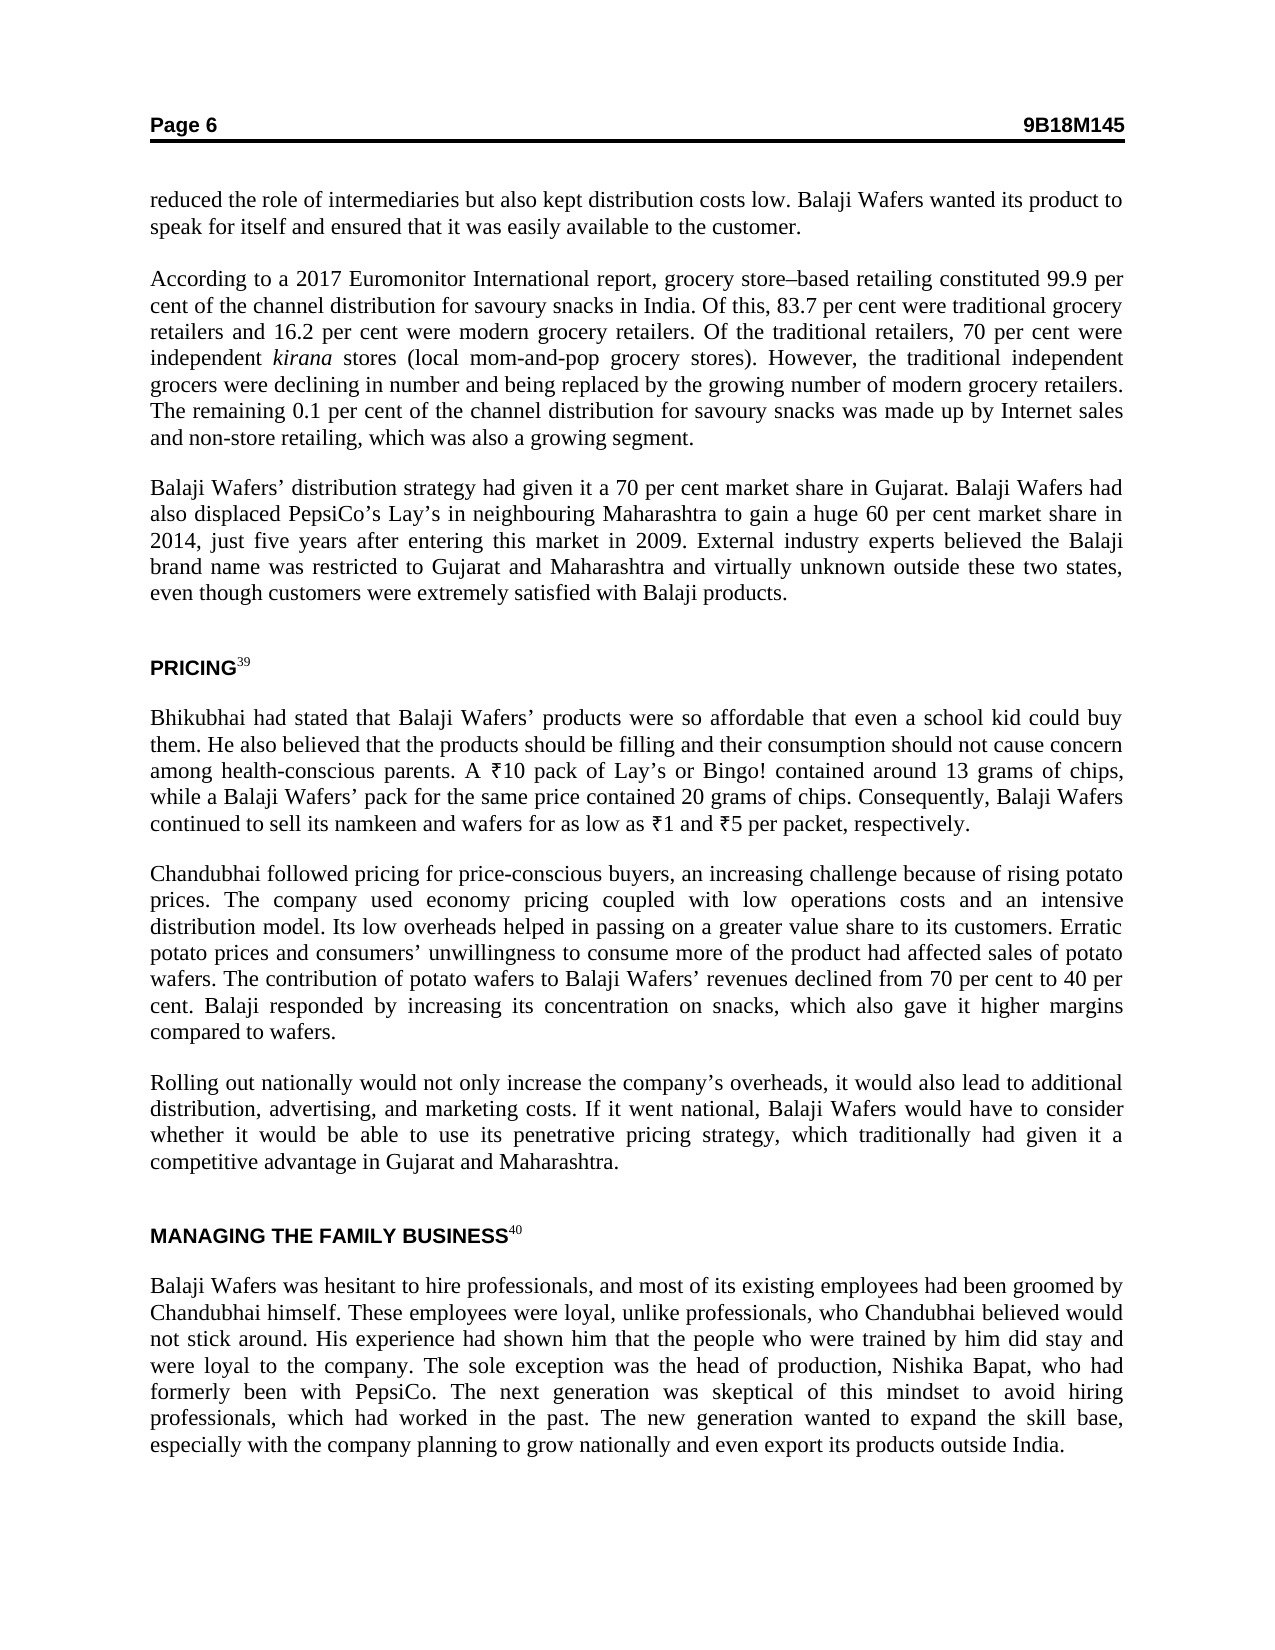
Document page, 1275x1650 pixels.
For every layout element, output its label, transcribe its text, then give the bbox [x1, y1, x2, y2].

text Balaji Wafers was hesitant to hire professionals, and most of its existing employees had been groomed by Chandubhai himself. These employees were loyal, unlike professionals, who Chandubhai believed would not stick around. His experience had shown him that the people who were trained by him did stay and were loyal to the company. The sole exception was the head of production, Nishika Bapat, who had formerly been with PepsiCo. The next generation was skeptical of this mindset to avoid hiring professionals, which had worked in the past. The new generation wanted to expand the skill base, especially with the company planning to grow nationally and even export its products outside India. [150, 1273, 1125, 1457]
text Balaji Wafers’ distribution strategy had given it a 70 per cent market share in Gujarat. Balaji Wafers had also displaced PepsiCo’s Lay’s in neighbouring Maharashtra to gain a huge 60 per cent market share in 2014, just five years after entering this market in 2009. External industry experts believed the Balaji brand name was restricted to Gujarat and Maharashtra and virtually unknown outside these two states, even though customers were extremely satisfied with Balaji products. [150, 474, 1125, 606]
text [150, 186, 1125, 239]
text Chandubhai followed pricing for price-conscious buyers, an increasing challenge because of rising potato prices. The company used economy pricing coupled with low operations costs and an intensive distribution model. Its low overheads helped in passing on a greater value share to its customers. Erratic potato prices and consumers’ unwillingness to consume more of the product had affected sales of potato wafers. The contribution of potato wafers to Balaji Wafers’ revenues declined from 70 per cent to 40 per cent. Balaji responded by increasing its concentration on snacks, which also gave it higher margins compared to wafers. [150, 860, 1125, 1044]
text MANAGING THE FAMILY BUSINESS [150, 1222, 1125, 1248]
text Bhikubhai had stated that Balaji Wafers’ products were so affordable that even a school kid could buy them. He also believed that the products should be filling and their consumption should not cause concern among health-conscious parents. A ₹10 pack of Lay’s or Bingo! contained around 13 grams of chips, while a Balaji Wafers’ pack for the same price contained 20 grams of chips. Consequently, Balaji Wafers continued to sell its namkeen and wafers for as low as ₹1 and ₹5 per packet, respectively. [150, 704, 1125, 836]
text Rolling out nationally would not only increase the company’s overheads, it would also lead to additional distribution, advertising, and marketing costs. If it went national, Balaji Wafers would have to consider whether it would be able to use its penetrative pricing strategy, which traditionally had given it a competitive advantage in Gujarat and Maharashtra. [150, 1069, 1125, 1174]
text PRICING [150, 654, 1125, 680]
text According to a 2017 Euromonitor International report, grocery store–based retailing constituted 99.9 per cent of the channel distribution for savoury snacks in India. Of this, 83.7 per cent were traditional grocery retailers and 16.2 per cent were modern grocery retailers. Of the traditional retailers, 70 per cent were independent kirana stores (local mom-and-pop grocery stores). However, the traditional independent grocers were declining in number and being replaced by the growing number of modern grocery retailers. The remaining 0.1 per cent of the channel distribution for savoury snacks was made up by Internet sales and non-store retailing, which was also a growing segment. [150, 265, 1125, 450]
